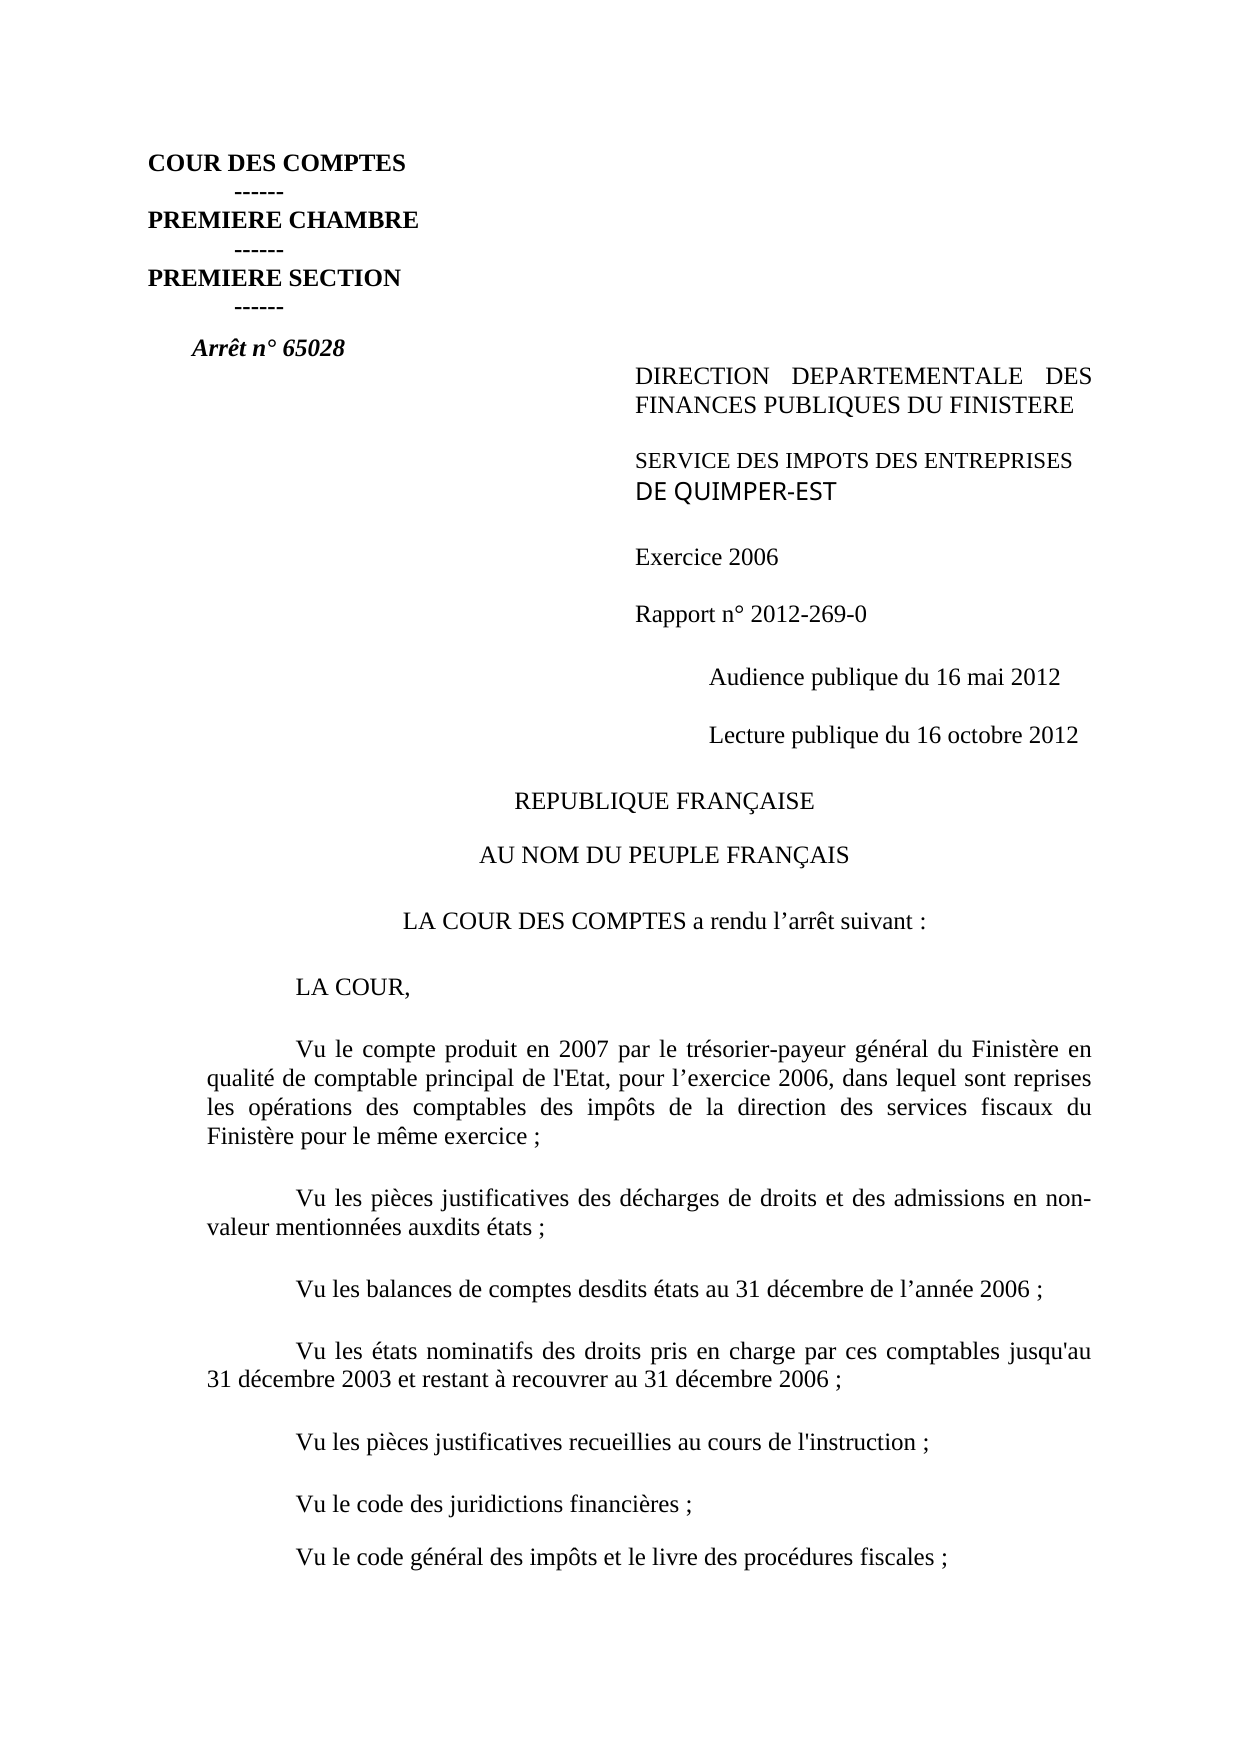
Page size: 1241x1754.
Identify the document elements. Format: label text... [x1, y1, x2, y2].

text COUR DES COMPTES [148, 148, 1093, 176]
text DE QUIMPER-EST [635, 474, 1093, 508]
text Vu le code des juridictions financières ; [207, 1489, 1093, 1517]
text AU NOM DU PEUPLE FRANÇAIS [204, 840, 1122, 869]
text Vu les états nominatifs des droits pris en charge par ces comptables jusqu'au 31 décembre 2003 et restant à recouvrer au 31 décembre 2006 ; [207, 1336, 1093, 1393]
text Vu le compte produit en 2007 par le trésorier-payeur général du Finistère en qualité de comptable principal de l'Etat, pour l’exercice 2006, dans lequel sont reprises les opérations des comptables des impôts de la direction des services fiscaux du Finistère pour le même exercice ; [207, 1034, 1093, 1149]
text ------ [148, 291, 1093, 320]
text Audience publique du 16 mai 2012 [635, 662, 1093, 691]
text Vu le code général des impôts et le livre des procédures fiscales ; [207, 1542, 1093, 1571]
text LA COUR, [207, 972, 1093, 1001]
text PREMIERE SECTION [148, 263, 1093, 291]
text Arrêt n° 65028 [148, 333, 1093, 361]
text Vu les pièces justificatives recueillies au cours de l'instruction ; [207, 1427, 1093, 1455]
text REPUBLIQUE FRANÇAISE [204, 786, 1122, 815]
text Exercice 2006 [635, 542, 1093, 571]
text DIRECTION DEPARTEMENTALE DES FINANCES PUBLIQUES DU FINISTERE [635, 361, 1093, 419]
text SERVICE DES IMPOTS DES ENTREPRISES [635, 448, 1093, 474]
text LA COUR DES COMPTES a rendu l’arrêt suivant : [204, 906, 1122, 935]
text Lecture publique du 16 octobre 2012 [635, 720, 1093, 749]
text Vu les balances de comptes desdits états au 31 décembre de l’année 2006 ; [207, 1274, 1093, 1302]
text ------ [148, 234, 1093, 263]
text Rapport n° 2012-269-0 [635, 599, 1093, 628]
text PREMIERE CHAMBRE [148, 205, 1093, 234]
text Vu les pièces justificatives des décharges de droits et des admissions en non-valeur mentionnées auxdits états ; [207, 1183, 1093, 1240]
text ------ [148, 176, 1093, 205]
